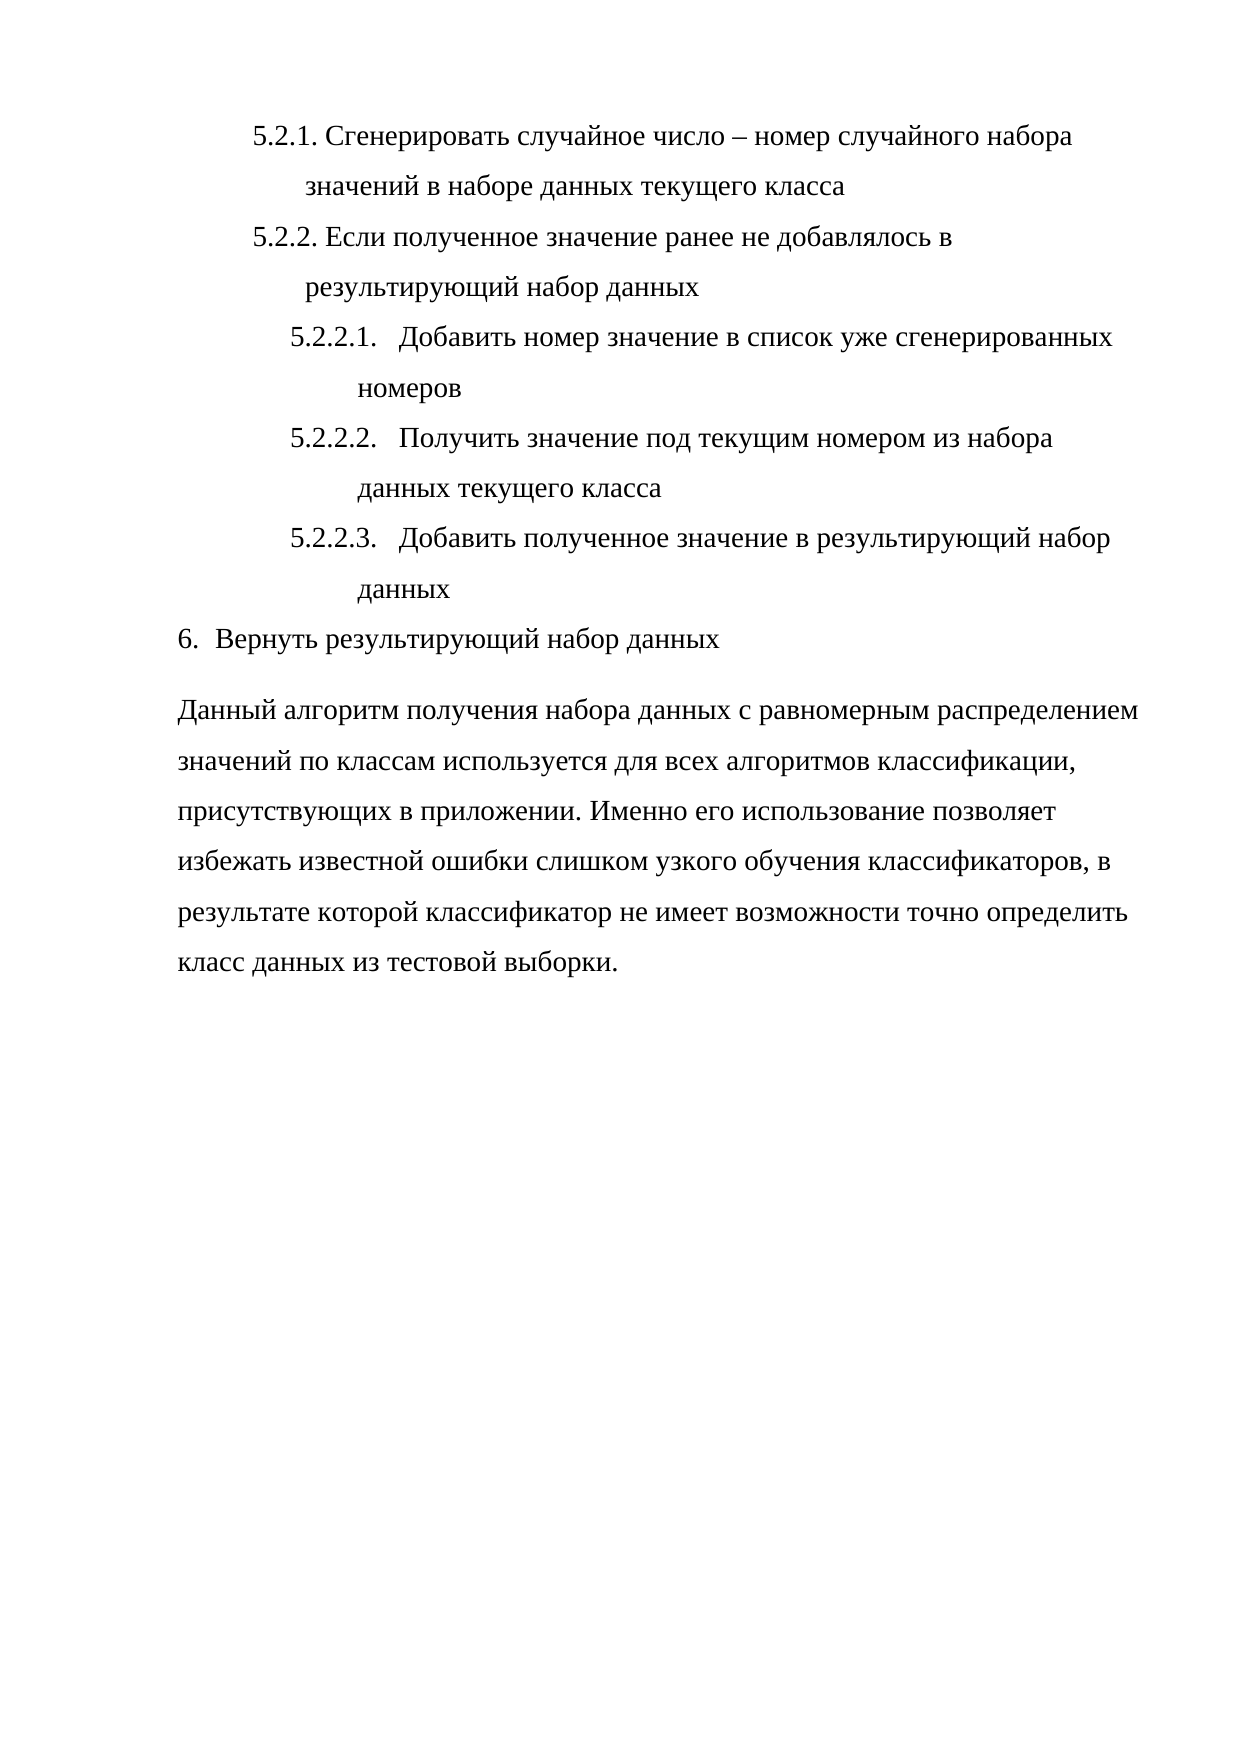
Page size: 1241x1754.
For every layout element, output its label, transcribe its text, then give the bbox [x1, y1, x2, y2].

list Сгенерировать случайное число – номер случайного набора значений в наборе данных текущего класса [252, 118, 1152, 202]
list Вернуть результирующий набор данных [177, 621, 1152, 655]
list Получить значение под текущим номером из набора данных текущего класса [290, 420, 1152, 504]
text Данный алгоритм получения набора данных с равномерным распределением значений по классам используется для всех алгоритмов классификации, присутствующих в приложении. Именно его использование позволяет избежать известной ошибки слишком узкого обучения классификаторов, в результате которой классификатор не имеет возможности точно определить класс данных из тестовой выборки. [177, 692, 1152, 977]
list Если полученное значение ранее не добавлялось в результирующий набор данных [252, 219, 1152, 303]
list Добавить номер значение в список уже сгенерированных номеров [290, 319, 1152, 403]
list Добавить полученное значение в результирующий набор данных [290, 521, 1152, 604]
